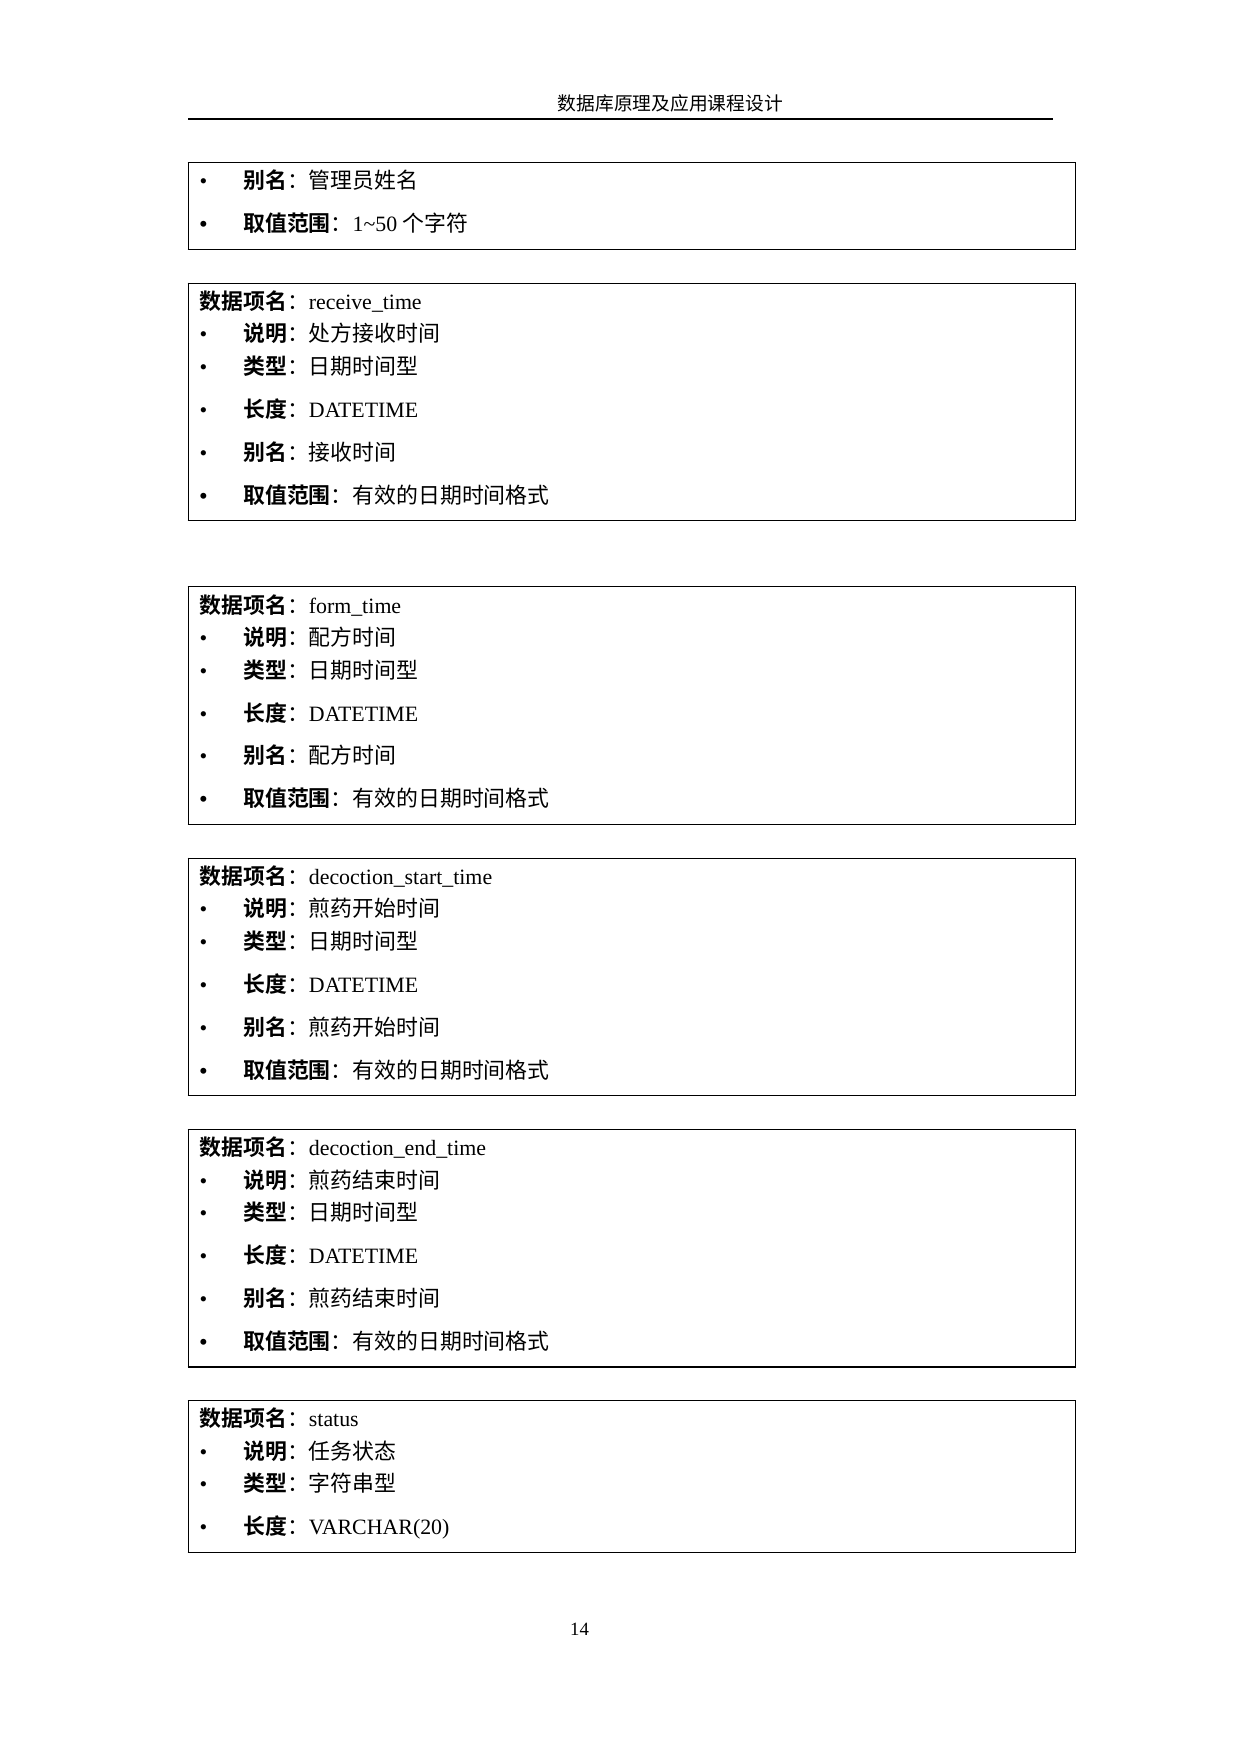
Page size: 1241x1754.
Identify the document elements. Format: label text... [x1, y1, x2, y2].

table_header 数据项名：form_time 说明：配方时间 类型：日期时间型 长度：DATETIME 别名：配方时间 取值范围：有效的日期时间格式 [189, 587, 1075, 824]
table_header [189, 1401, 1075, 1552]
table_header 数据项名：receive_time 说明：处方接收时间 类型：日期时间型 长度：DATETIME 别名：接收时间 取值范围：有效的日期时间格式 [189, 284, 1075, 520]
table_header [189, 163, 1075, 249]
table_header 数据项名：decoction_end_time 说明：煎药结束时间 类型：日期时间型 长度：DATETIME 别名：煎药结束时间 取值范围：有效的日期时间格式 [189, 1130, 1075, 1366]
table_header 数据项名：decoction_start_time 说明：煎药开始时间 类型：日期时间型 长度：DATETIME 别名：煎药开始时间 取值范围：有效的日期时间格式 [189, 859, 1075, 1095]
